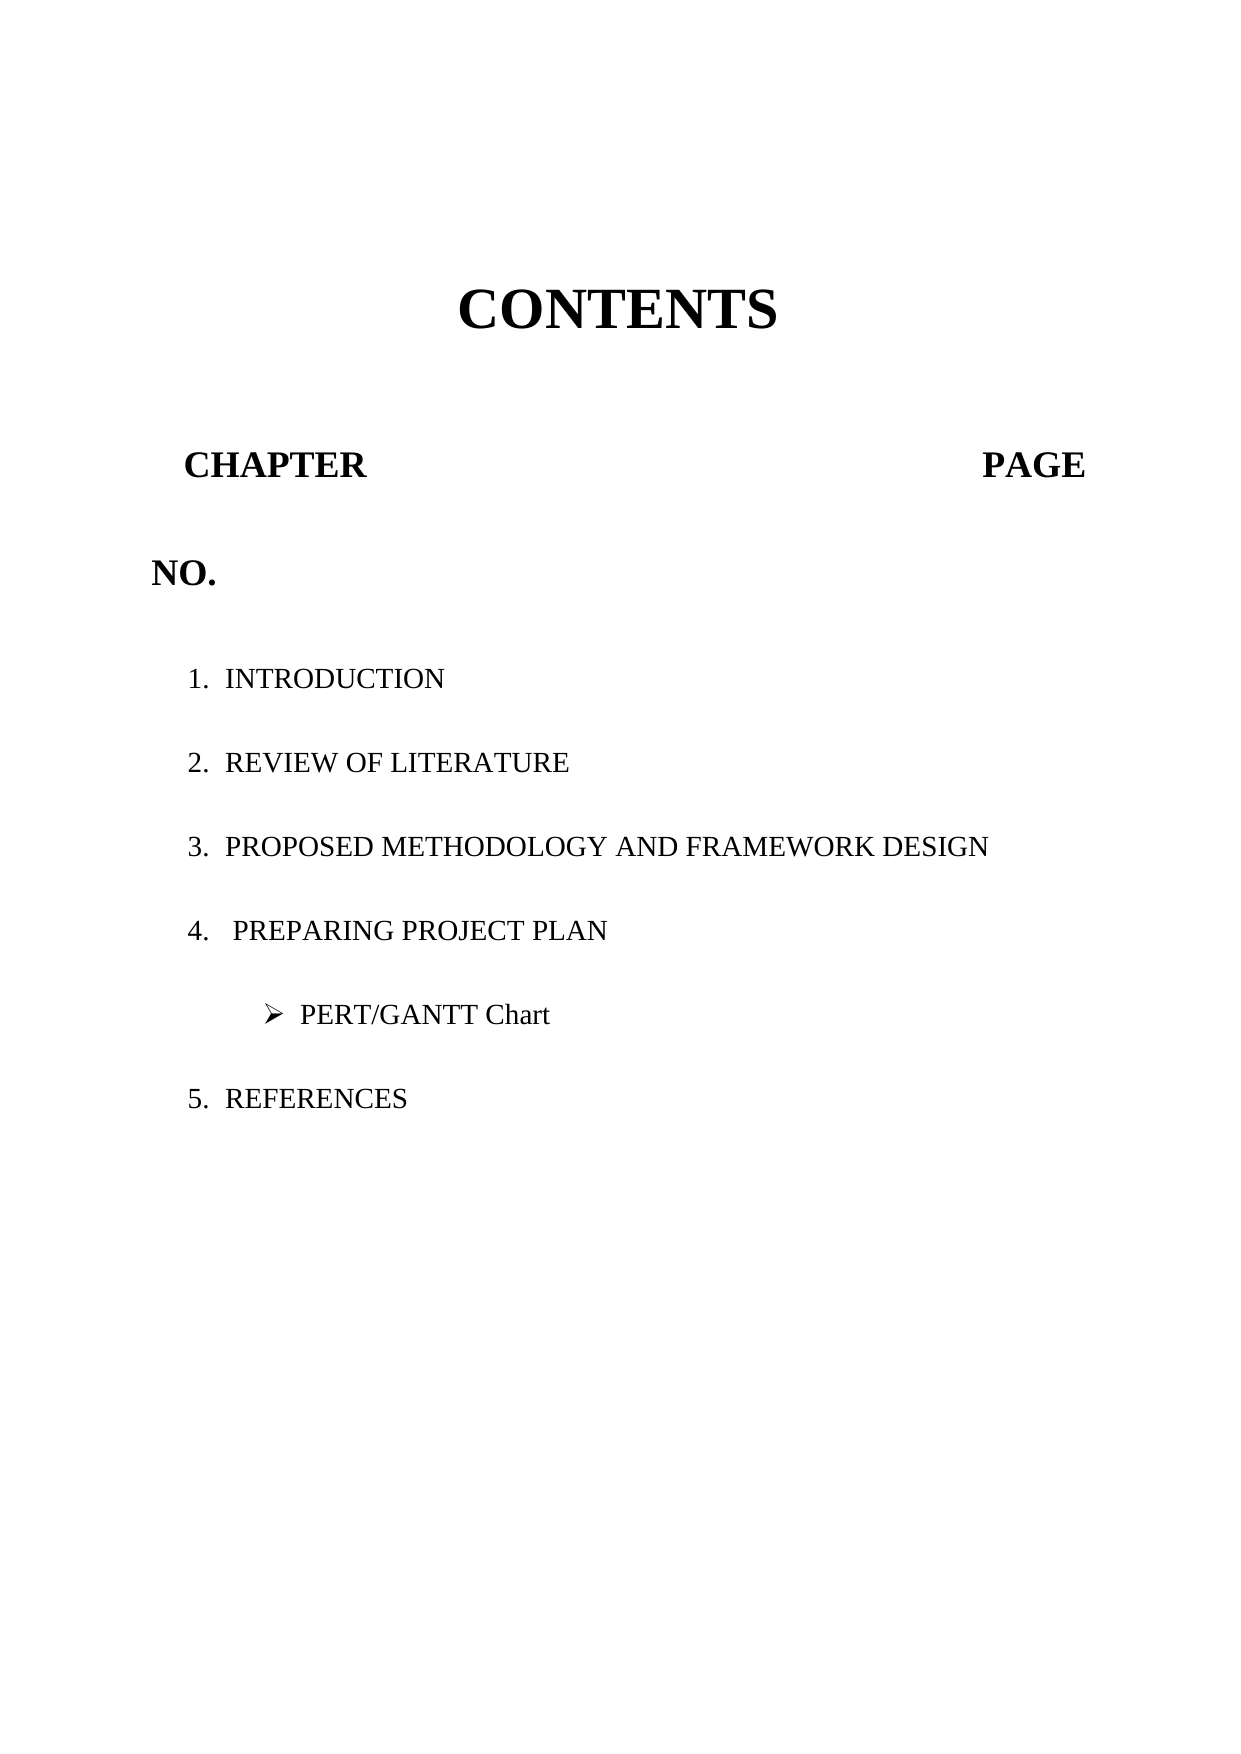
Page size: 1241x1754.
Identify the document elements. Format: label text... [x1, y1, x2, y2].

list REVIEW OF LITERATURE [187, 745, 1090, 779]
list INTRODUCTION [187, 661, 1090, 695]
list PROPOSED METHODOLOGY AND FRAMEWORK DESIGN [187, 829, 1090, 863]
text CONTENTS [150, 274, 1086, 341]
list REFERENCES [187, 1081, 1090, 1114]
list PERT/GANTT Chart [262, 997, 1090, 1030]
text CHAPTER PAGE NO. [150, 442, 1086, 593]
list PREPARING PROJECT PLAN [187, 913, 1090, 946]
